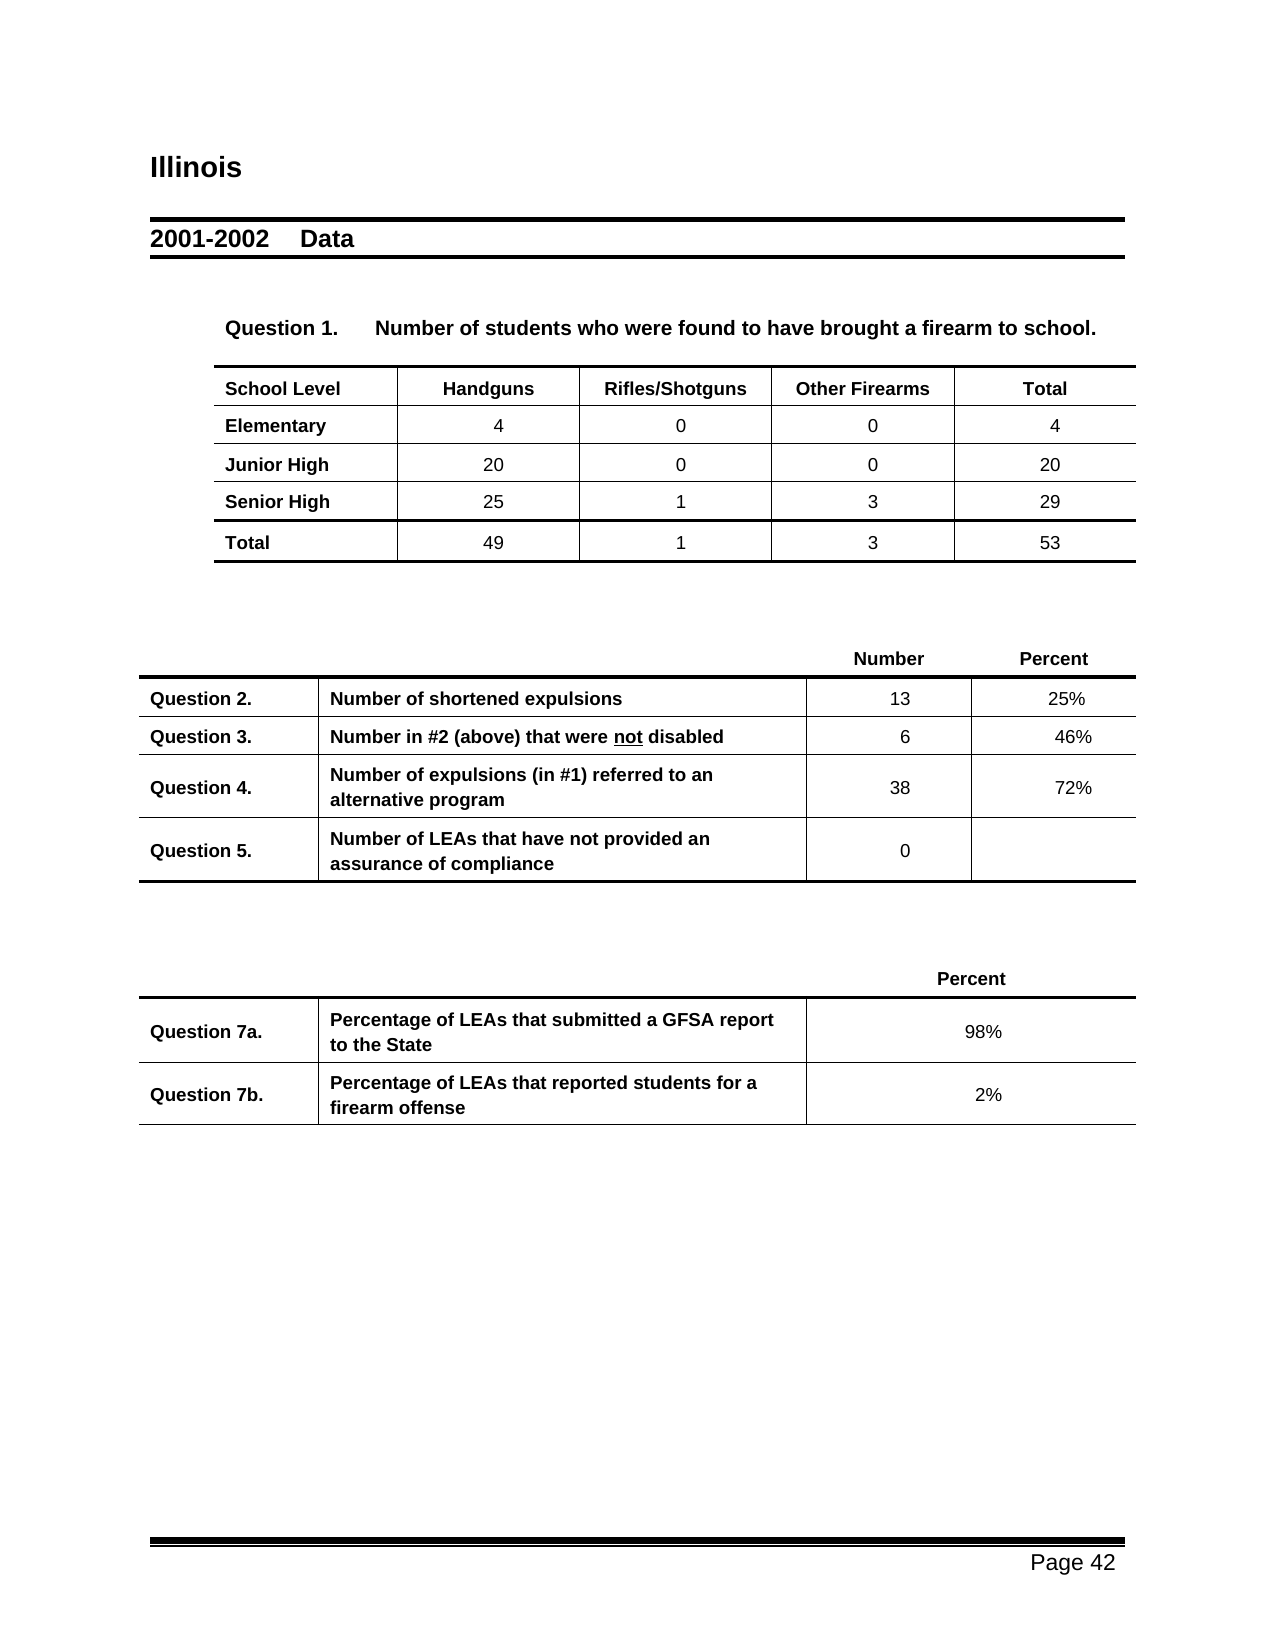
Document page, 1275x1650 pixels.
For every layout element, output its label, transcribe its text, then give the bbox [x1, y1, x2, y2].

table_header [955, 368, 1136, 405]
text Illinois [150, 150, 1125, 183]
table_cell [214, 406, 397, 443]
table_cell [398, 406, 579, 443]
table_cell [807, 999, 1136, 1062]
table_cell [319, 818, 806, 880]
text Question 1. Number of students who were found to have brought a firearm to school. [150, 314, 1125, 339]
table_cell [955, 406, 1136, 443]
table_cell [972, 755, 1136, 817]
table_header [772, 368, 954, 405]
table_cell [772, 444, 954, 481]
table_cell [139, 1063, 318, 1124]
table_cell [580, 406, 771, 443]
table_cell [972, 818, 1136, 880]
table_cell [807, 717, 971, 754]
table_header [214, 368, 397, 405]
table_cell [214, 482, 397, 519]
text 2001-2002 Data [150, 222, 1125, 255]
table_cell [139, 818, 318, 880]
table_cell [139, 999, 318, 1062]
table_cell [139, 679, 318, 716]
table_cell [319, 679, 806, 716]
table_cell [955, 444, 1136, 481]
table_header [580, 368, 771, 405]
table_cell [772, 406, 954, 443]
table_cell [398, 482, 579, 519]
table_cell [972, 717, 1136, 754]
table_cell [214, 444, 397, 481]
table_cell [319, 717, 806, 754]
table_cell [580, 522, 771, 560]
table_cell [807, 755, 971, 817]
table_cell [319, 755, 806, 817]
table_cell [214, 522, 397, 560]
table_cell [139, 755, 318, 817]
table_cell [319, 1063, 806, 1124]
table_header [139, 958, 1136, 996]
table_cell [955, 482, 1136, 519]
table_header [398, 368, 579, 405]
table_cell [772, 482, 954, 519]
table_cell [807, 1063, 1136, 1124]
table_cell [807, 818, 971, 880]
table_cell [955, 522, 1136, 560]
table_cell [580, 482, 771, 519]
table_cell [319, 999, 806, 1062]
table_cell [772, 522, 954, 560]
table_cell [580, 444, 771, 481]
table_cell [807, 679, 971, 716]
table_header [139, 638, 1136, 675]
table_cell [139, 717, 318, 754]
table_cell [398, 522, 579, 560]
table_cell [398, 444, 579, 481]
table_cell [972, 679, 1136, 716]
